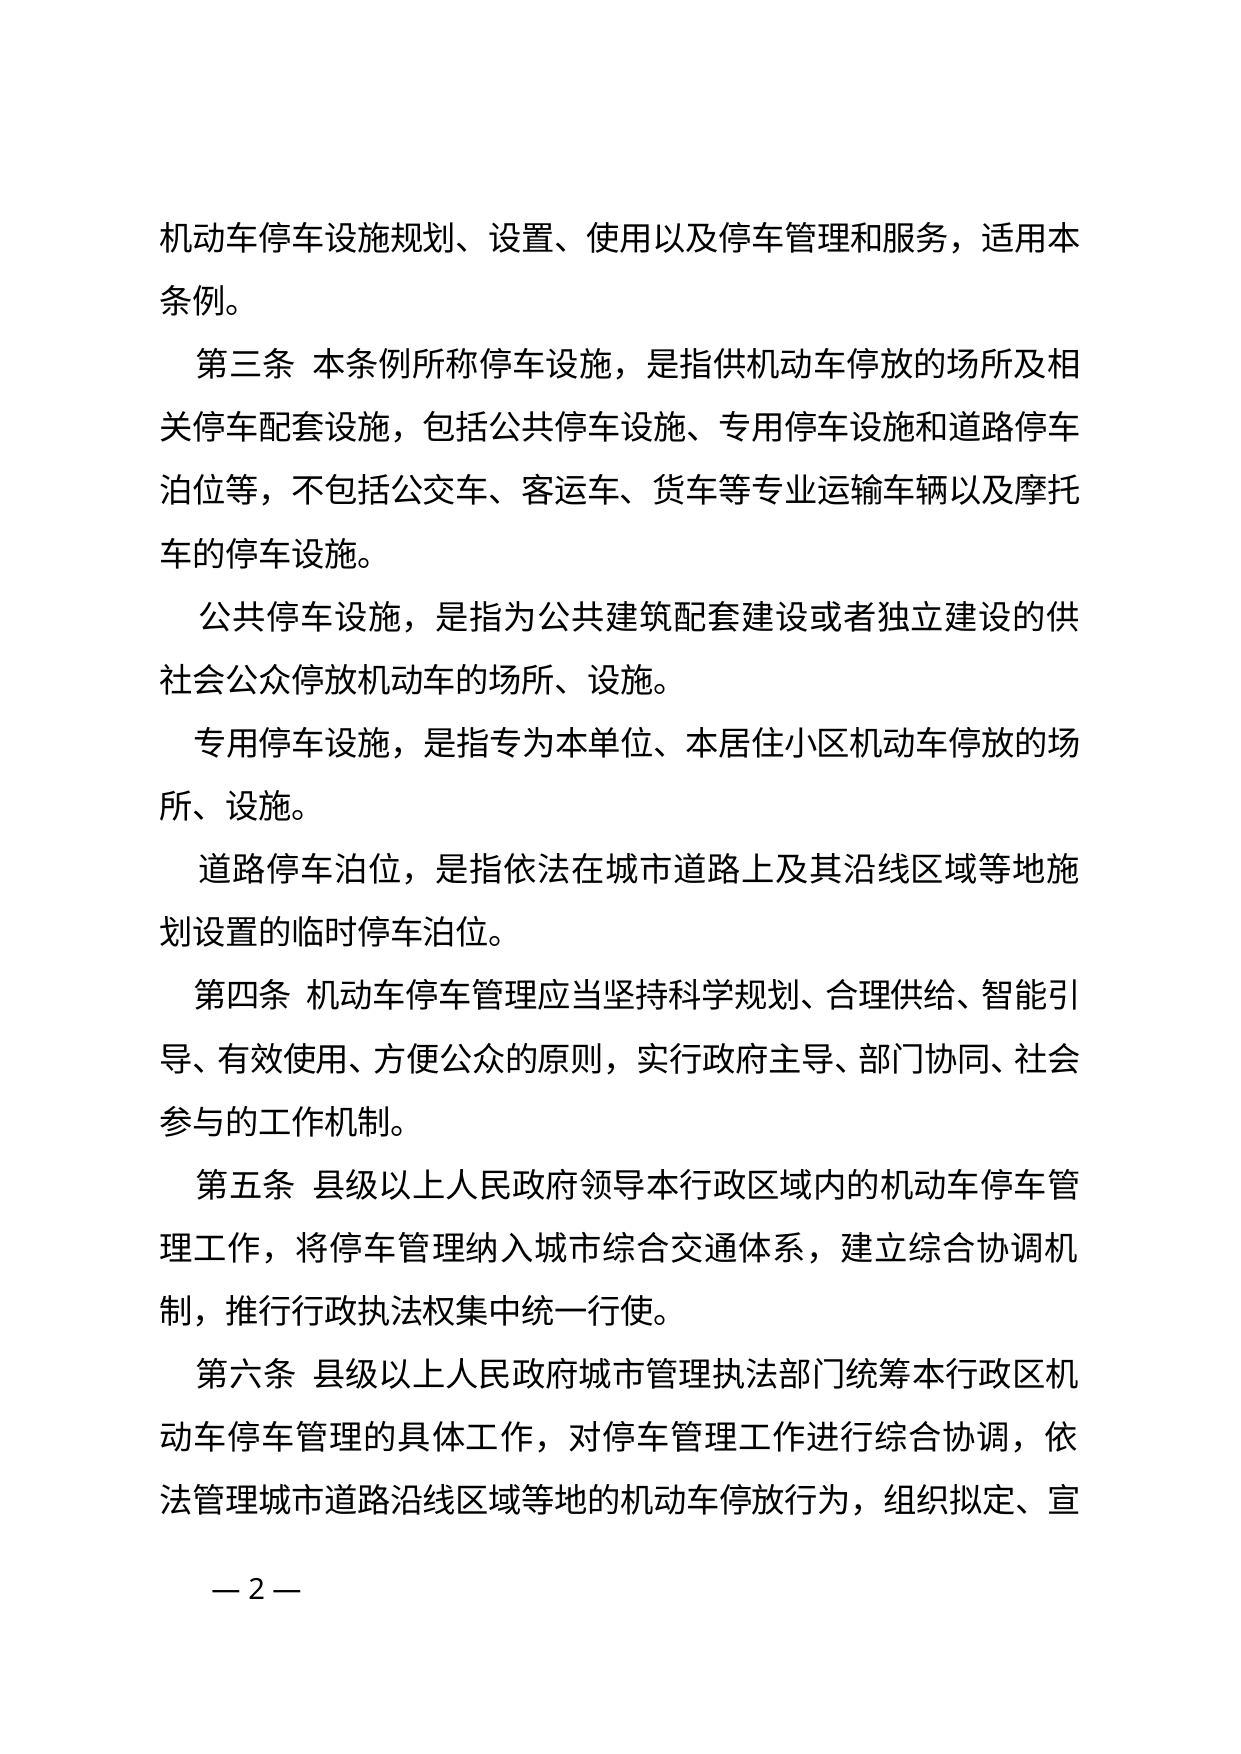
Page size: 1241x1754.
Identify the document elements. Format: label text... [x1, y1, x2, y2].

text 第四条 机动车停车管理应当坚持科学规划、合理供给、智能引导、有效使用、方便公众的原则，实行政府主导、部门协同、社会参与的工作机制。 [159, 962, 1081, 1151]
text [159, 204, 1081, 331]
text 第五条 县级以上人民政府领导本行政区域内的机动车停车管理工作，将停车管理纳入城市综合交通体系，建立综合协调机制，推行行政执法权集中统一行使。 [159, 1151, 1081, 1341]
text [159, 1341, 1081, 1530]
text 公共停车设施，是指为公共建筑配套建设或者独立建设的供社会公众停放机动车的场所、设施。 [159, 583, 1081, 709]
text 道路停车泊位，是指依法在城市道路上及其沿线区域等地施划设置的临时停车泊位。 [159, 836, 1081, 962]
text 专用停车设施，是指专为本单位、本居住小区机动车停放的场所、设施。 [159, 709, 1081, 836]
text 第三条 本条例所称停车设施，是指供机动车停放的场所及相关停车配套设施，包括公共停车设施、专用停车设施和道路停车泊位等，不包括公交车、客运车、货车等专业运输车辆以及摩托车的停车设施。 [159, 331, 1081, 583]
